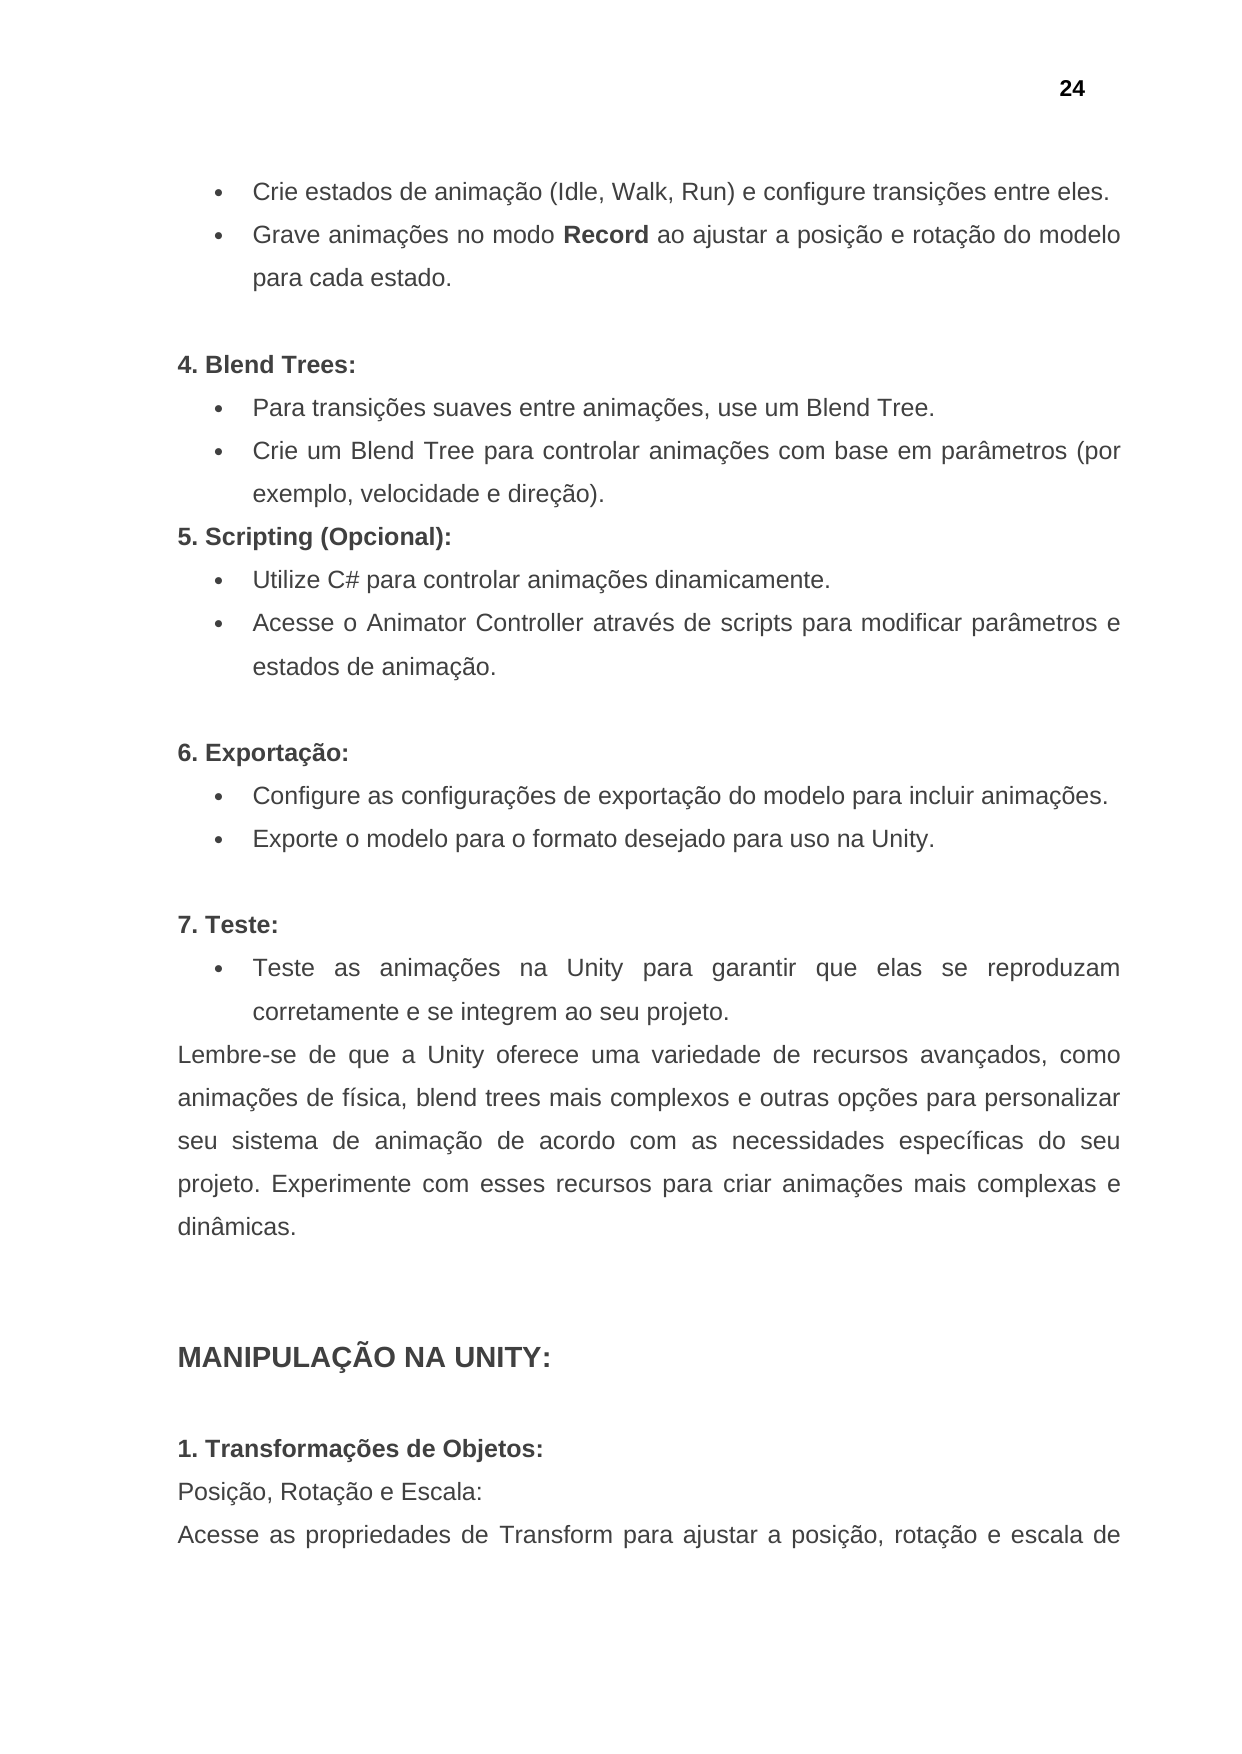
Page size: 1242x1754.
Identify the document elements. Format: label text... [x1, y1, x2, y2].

text 6. Exportação: [177, 738, 1122, 767]
text 4. Blend Trees: [177, 350, 1122, 378]
text 5. Scripting (Opcional): [177, 522, 1122, 551]
list Grave animações no modo Record ao ajustar a posição e rotação do modelo para cada estado. [215, 220, 1122, 292]
list Exporte o modelo para o formato desejado para uso na Unity. [215, 824, 1122, 853]
text 1. Transformações de Objetos: [177, 1434, 1122, 1463]
list Configure as configurações de exportação do modelo para incluir animações. [215, 781, 1122, 810]
list Para transições suaves entre animações, use um Blend Tree. [215, 393, 1122, 422]
list Utilize C# para controlar animações dinamicamente. [215, 565, 1122, 594]
text MANIPULAÇÃO NA UNITY: [177, 1340, 1122, 1374]
text Lembre-se de que a Unity oferece uma variedade de recursos avançados, como animações de física, blend trees mais complexos e outras opções para personalizar seu sistema de animação de acordo com as necessidades específicas do seu projeto. Experimente com esses recursos para criar animações mais complexas e dinâmicas. [177, 1040, 1122, 1241]
text Posição, Rotação e Escala: [177, 1477, 1122, 1506]
list Crie estados de animação (Idle, Walk, Run) e configure transições entre eles. [215, 177, 1122, 206]
list Acesse o Animator Controller através de scripts para modificar parâmetros e estados de animação. [215, 608, 1122, 680]
list Teste as animações na Unity para garantir que elas se reproduzam corretamente e se integrem ao seu projeto. [215, 953, 1122, 1025]
text 7. Teste: [177, 910, 1122, 939]
list Crie um Blend Tree para controlar animações com base em parâmetros (por exemplo, velocidade e direção). [215, 436, 1122, 508]
text Acesse as propriedades de Transform para ajustar a posição, rotação e escala de objetos na cena. [177, 1520, 1122, 1549]
